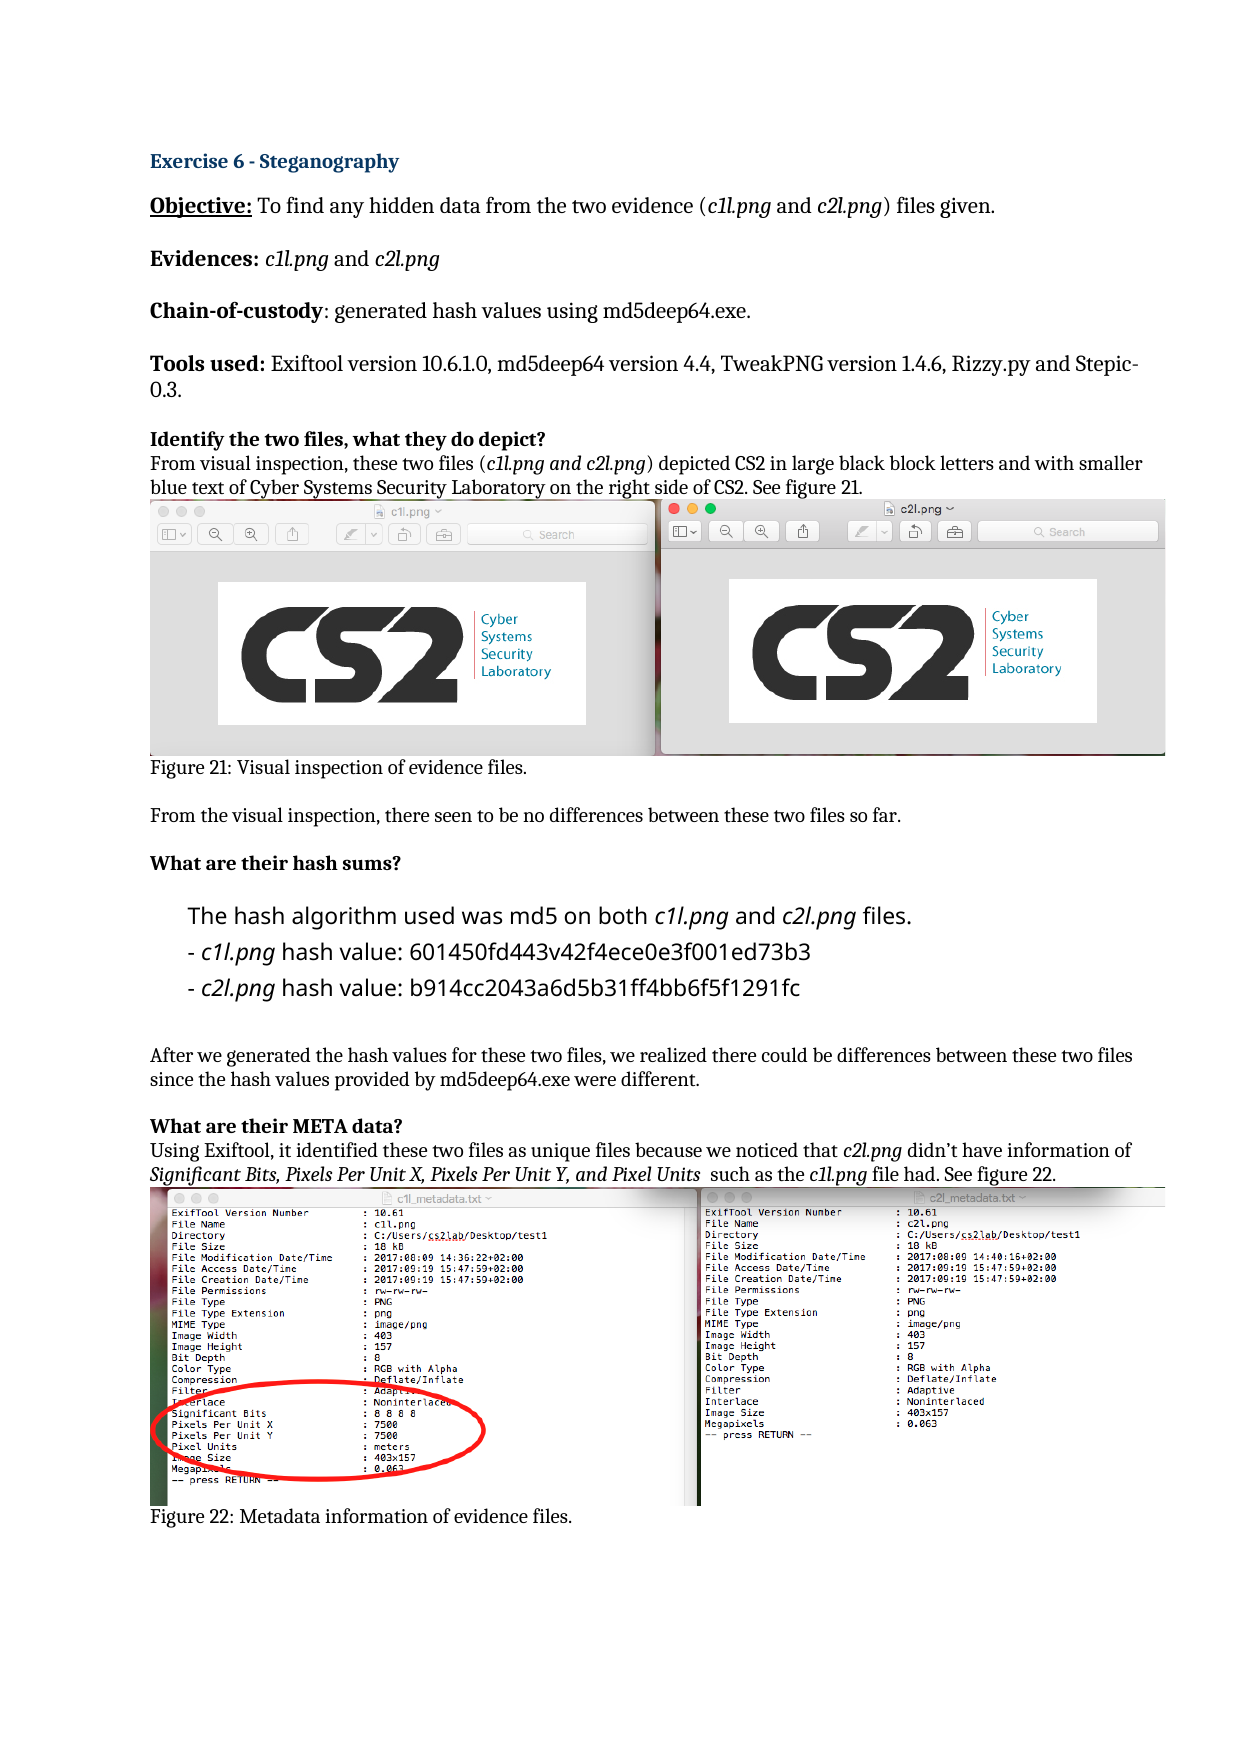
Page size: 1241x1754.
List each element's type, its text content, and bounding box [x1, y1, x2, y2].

text - c1l.png hash value: 601450fd443v42f4ece0e3f001ed73b3 [150, 936, 1165, 967]
subtitle Exercise 6 - Steganography [150, 150, 1165, 174]
text From visual inspection, these two files (c1l.png and c2l.png) depicted CS2 in large black block letters and with smaller blue text of Cyber Systems Security Laboratory on the right side of CS2. See figure 21. [150, 451, 1165, 499]
text What are their hash sums? [150, 852, 1165, 876]
text Chain-of-custody: generated hash values using md5deep64.exe. [150, 298, 1165, 324]
text After we generated the hash values for these two files, we realized there could be differences between these two files since the hash values provided by md5deep64.exe were different. [150, 1043, 1165, 1091]
text Figure 21: Visual inspection of evidence files. [150, 756, 1165, 780]
text Tools used: Exiftool version 10.6.1.0, md5deep64 version 4.4, TweakPNG version 1.4.6, Rizzy.py and Stepic-0.3. [150, 351, 1165, 403]
text The hash algorithm used was md5 on both c1l.png and c2l.png files. [150, 899, 1165, 931]
text Identify the two files, what they do depict? [150, 427, 1165, 451]
text From the visual inspection, there seen to be no differences between these two files so far. [150, 804, 1165, 828]
picture [150, 499, 1166, 756]
picture [150, 1187, 1166, 1506]
text Figure 22: Metadata information of evidence files. [150, 1506, 1165, 1529]
text - c2l.png hash value: b914cc2043a6d5b31ff4bb6f5f1291fc [150, 971, 1165, 1003]
text Using Exiftool, it identified these two files as unique files because we noticed that c2l.png didn’t have information of Significant Bits, Pixels Per Unit X, Pixels Per Unit Y, and Pixel Units such as the c1l.png file had. See figure 22. [150, 1139, 1165, 1187]
text What are their META data? [150, 1115, 1165, 1139]
text Objective: To find any hidden data from the two evidence (c1l.png and c2l.png) files given. [150, 193, 1165, 219]
text Evidences: c1l.png and c2l.png [150, 245, 1165, 272]
